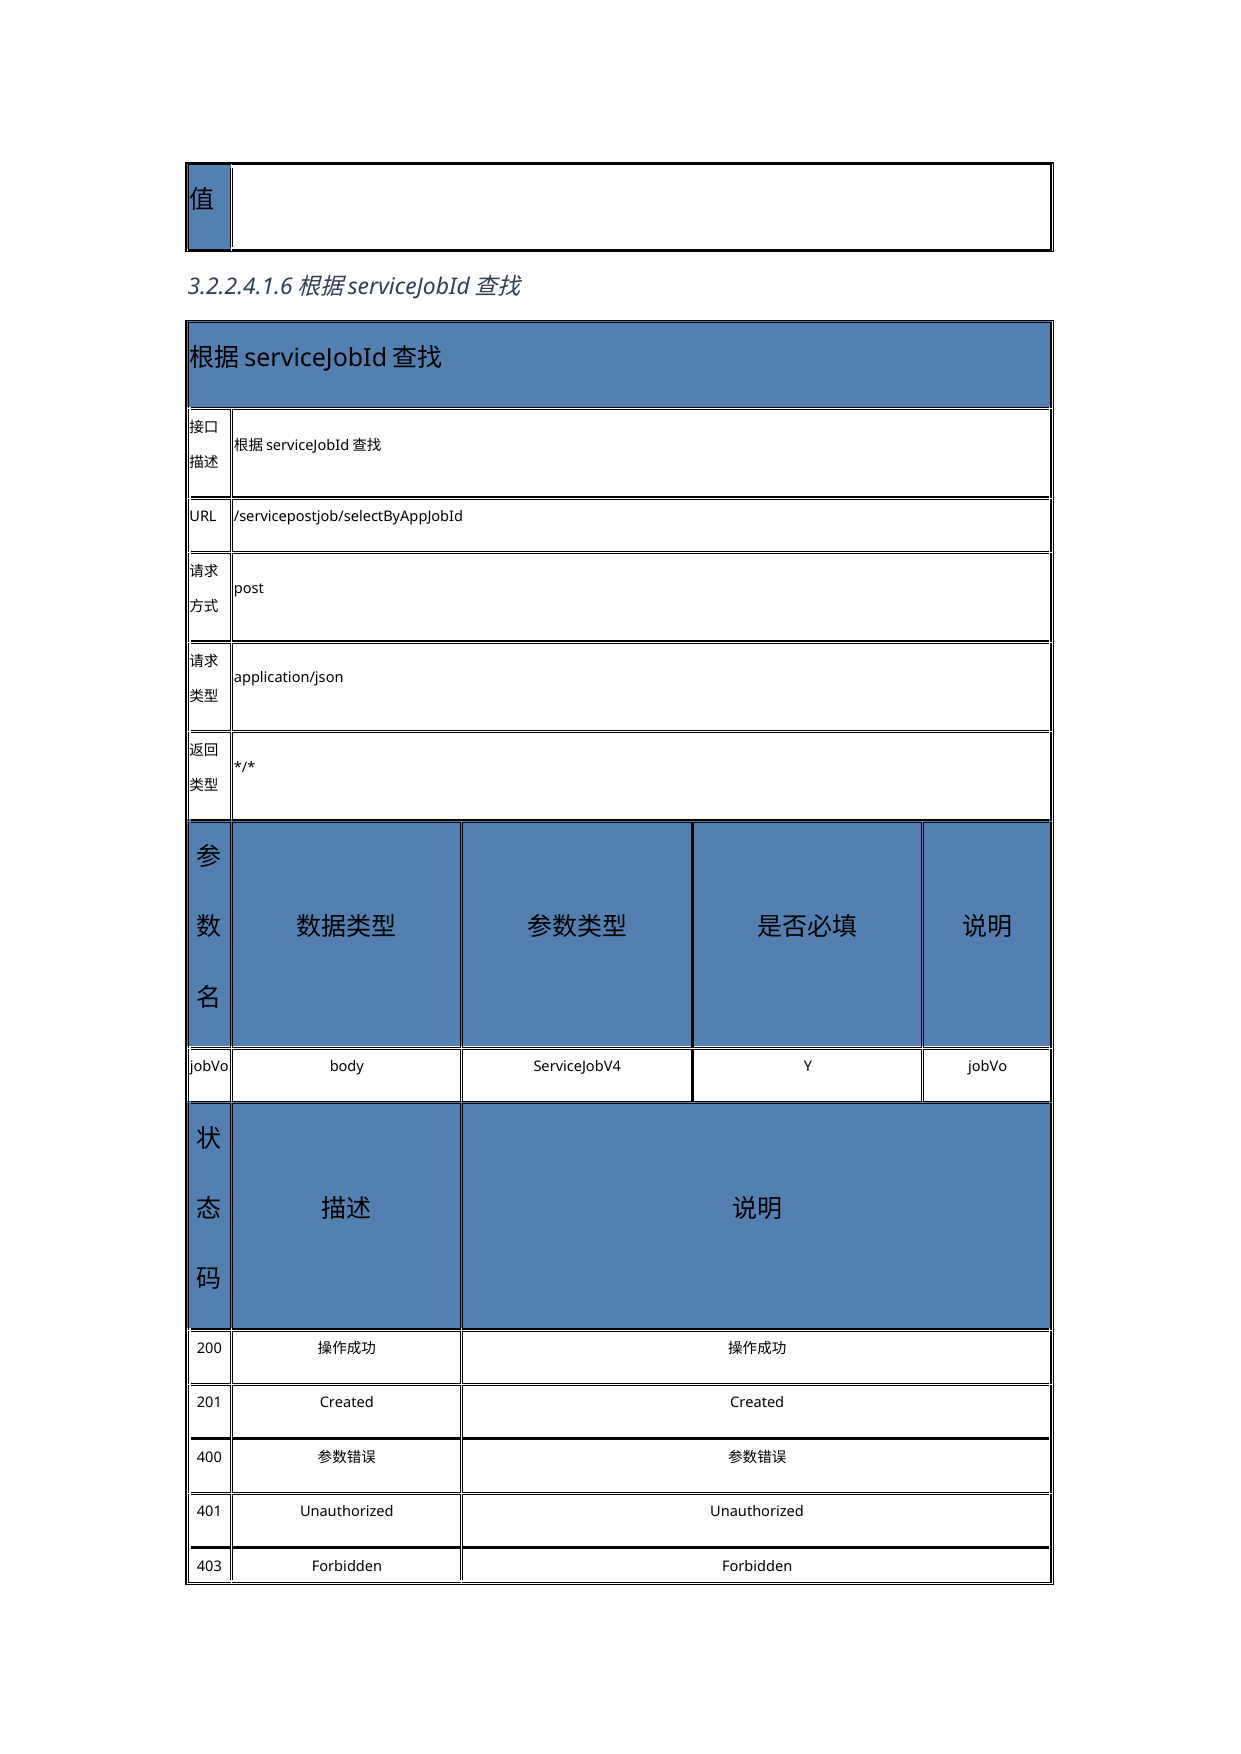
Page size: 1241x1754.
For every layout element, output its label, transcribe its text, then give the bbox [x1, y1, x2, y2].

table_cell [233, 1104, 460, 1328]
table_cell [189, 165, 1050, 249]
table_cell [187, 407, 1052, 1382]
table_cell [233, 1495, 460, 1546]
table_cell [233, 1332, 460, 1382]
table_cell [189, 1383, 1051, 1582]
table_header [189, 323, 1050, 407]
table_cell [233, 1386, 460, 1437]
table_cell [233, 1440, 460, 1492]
subtitle 3.2.2.4.1.6根据serviceJobId查找 [187, 252, 1053, 317]
